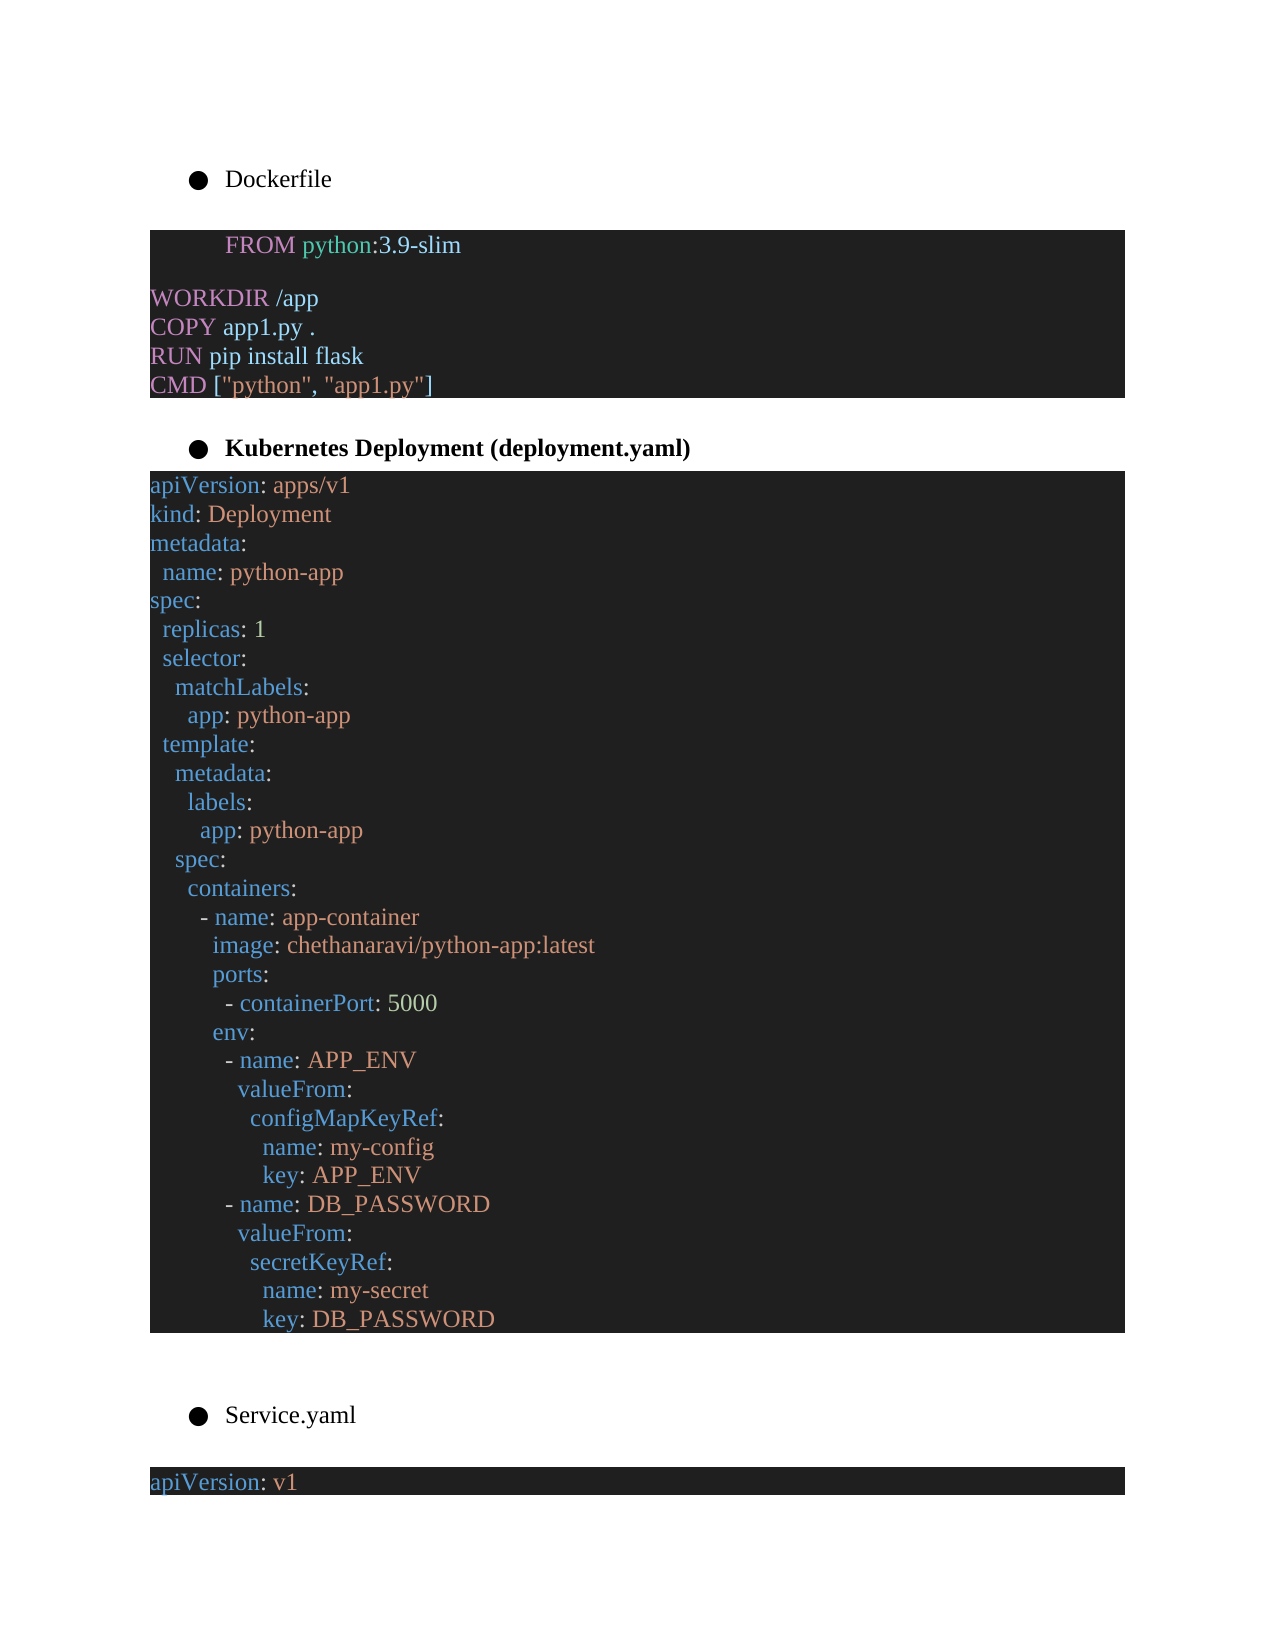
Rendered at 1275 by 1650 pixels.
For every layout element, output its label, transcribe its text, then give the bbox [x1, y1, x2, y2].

text - name: APP_ENV [150, 1046, 1125, 1074]
text name: python-app [150, 557, 1125, 586]
text apiVersion: v1 [150, 1467, 1125, 1495]
text configMapKeyRef: [150, 1103, 1125, 1132]
text replicas: 1 [150, 614, 1125, 643]
text ports: [150, 959, 1125, 988]
text containers: [150, 873, 1125, 902]
text image: chethanaravi/python-app:latest [150, 931, 1125, 959]
list Dockerfile [187, 150, 1125, 201]
text - name: app-container [150, 902, 1125, 931]
text selector: [150, 643, 1125, 672]
text env: [150, 1017, 1125, 1046]
text - name: DB_PASSWORD [150, 1189, 1125, 1218]
subtitle Kubernetes Deployment (deployment.yaml) [187, 419, 1125, 471]
text - containerPort: 5000 [150, 988, 1125, 1017]
text kind: Deployment [150, 499, 1125, 528]
list Service.yaml [187, 1387, 1125, 1438]
text FROM python:3.9-slim [150, 230, 1125, 258]
text RUN pip install flask [150, 341, 1125, 370]
text valueFrom: [150, 1218, 1125, 1247]
text WORKDIR /app [150, 283, 1125, 312]
text name: my-secret [150, 1276, 1125, 1304]
text app: python-app [150, 816, 1125, 844]
text spec: [150, 586, 1125, 614]
text metadata: [150, 528, 1125, 557]
text labels: [150, 787, 1125, 816]
text template: [150, 729, 1125, 758]
text metadata: [150, 758, 1125, 787]
text COPY app1.py . [150, 312, 1125, 341]
text name: my-config [150, 1132, 1125, 1161]
text apiVersion: apps/v1 [150, 471, 1125, 499]
text matchLabels: [150, 672, 1125, 701]
text key: APP_ENV [150, 1161, 1125, 1189]
text key: DB_PASSWORD [150, 1304, 1125, 1333]
text valueFrom: [150, 1074, 1125, 1103]
text app: python-app [150, 701, 1125, 729]
text secretKeyRef: [150, 1247, 1125, 1276]
text CMD ["python", "app1.py"] [150, 370, 1125, 398]
text spec: [150, 844, 1125, 873]
